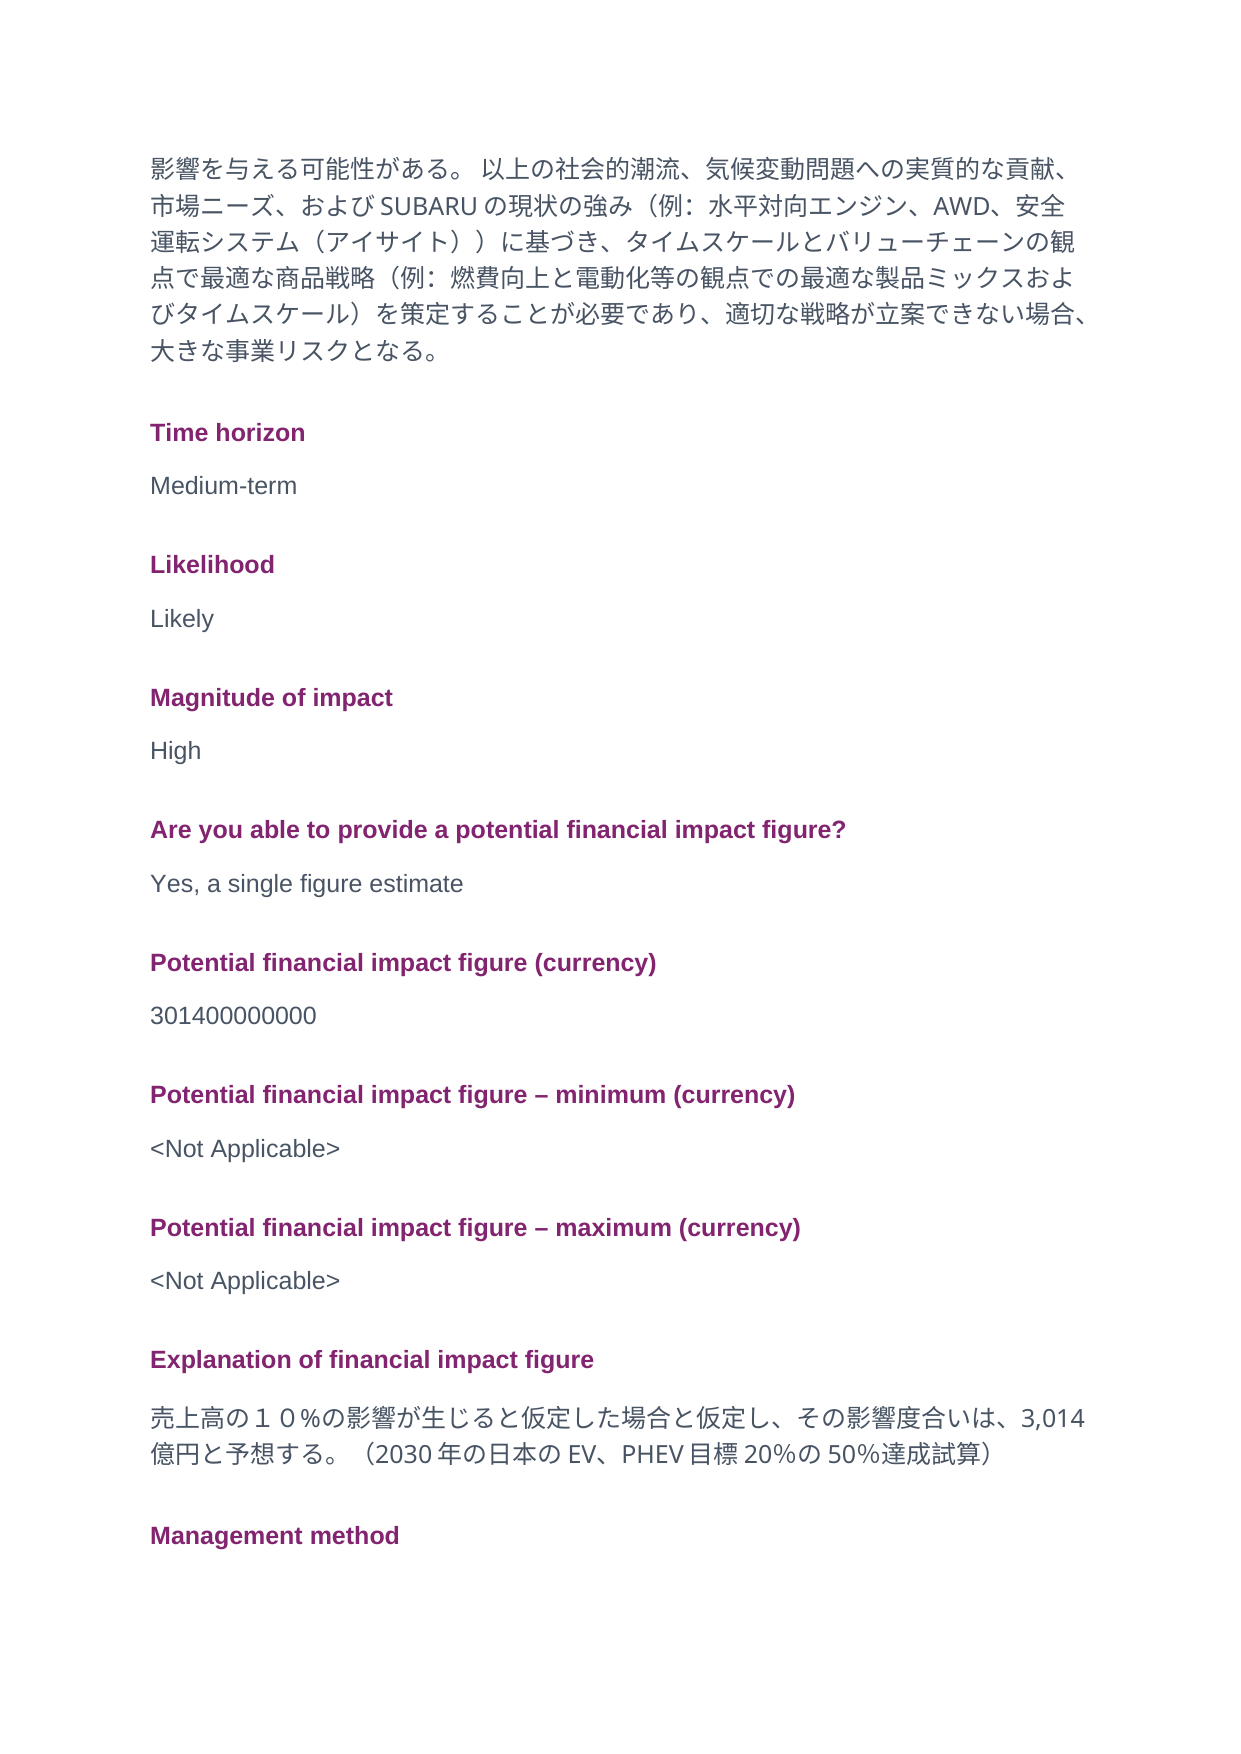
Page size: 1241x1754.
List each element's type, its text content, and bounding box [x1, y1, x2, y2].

text 売上高の１０%の影響が生じると仮定した場合と仮定し、その影響度合いは、3,014億円と予想する。（2030年の日本のEV、PHEV目標20％の50％達成試算） [150, 1399, 1090, 1471]
subtitle Magnitude of impact [150, 682, 1090, 711]
text <Not Applicable> [150, 1266, 1090, 1295]
text High [150, 736, 1090, 765]
subtitle Potential financial impact figure (currency) [150, 947, 1090, 976]
text Medium-term [150, 471, 1090, 500]
subtitle Time horizon [150, 417, 1090, 446]
subtitle Are you able to provide a potential financial impact figure? [150, 815, 1090, 844]
subtitle Management method [150, 1521, 1090, 1550]
subtitle Explanation of financial impact figure [150, 1345, 1090, 1374]
text <Not Applicable> [150, 1134, 1090, 1162]
subtitle Potential financial impact figure – maximum (currency) [150, 1212, 1090, 1241]
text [150, 150, 1090, 367]
subtitle Likelihood [150, 550, 1090, 579]
text 301400000000 [150, 1001, 1090, 1030]
text Likely [150, 604, 1090, 632]
subtitle Potential financial impact figure – minimum (currency) [150, 1080, 1090, 1109]
text Yes, a single figure estimate [150, 869, 1090, 897]
